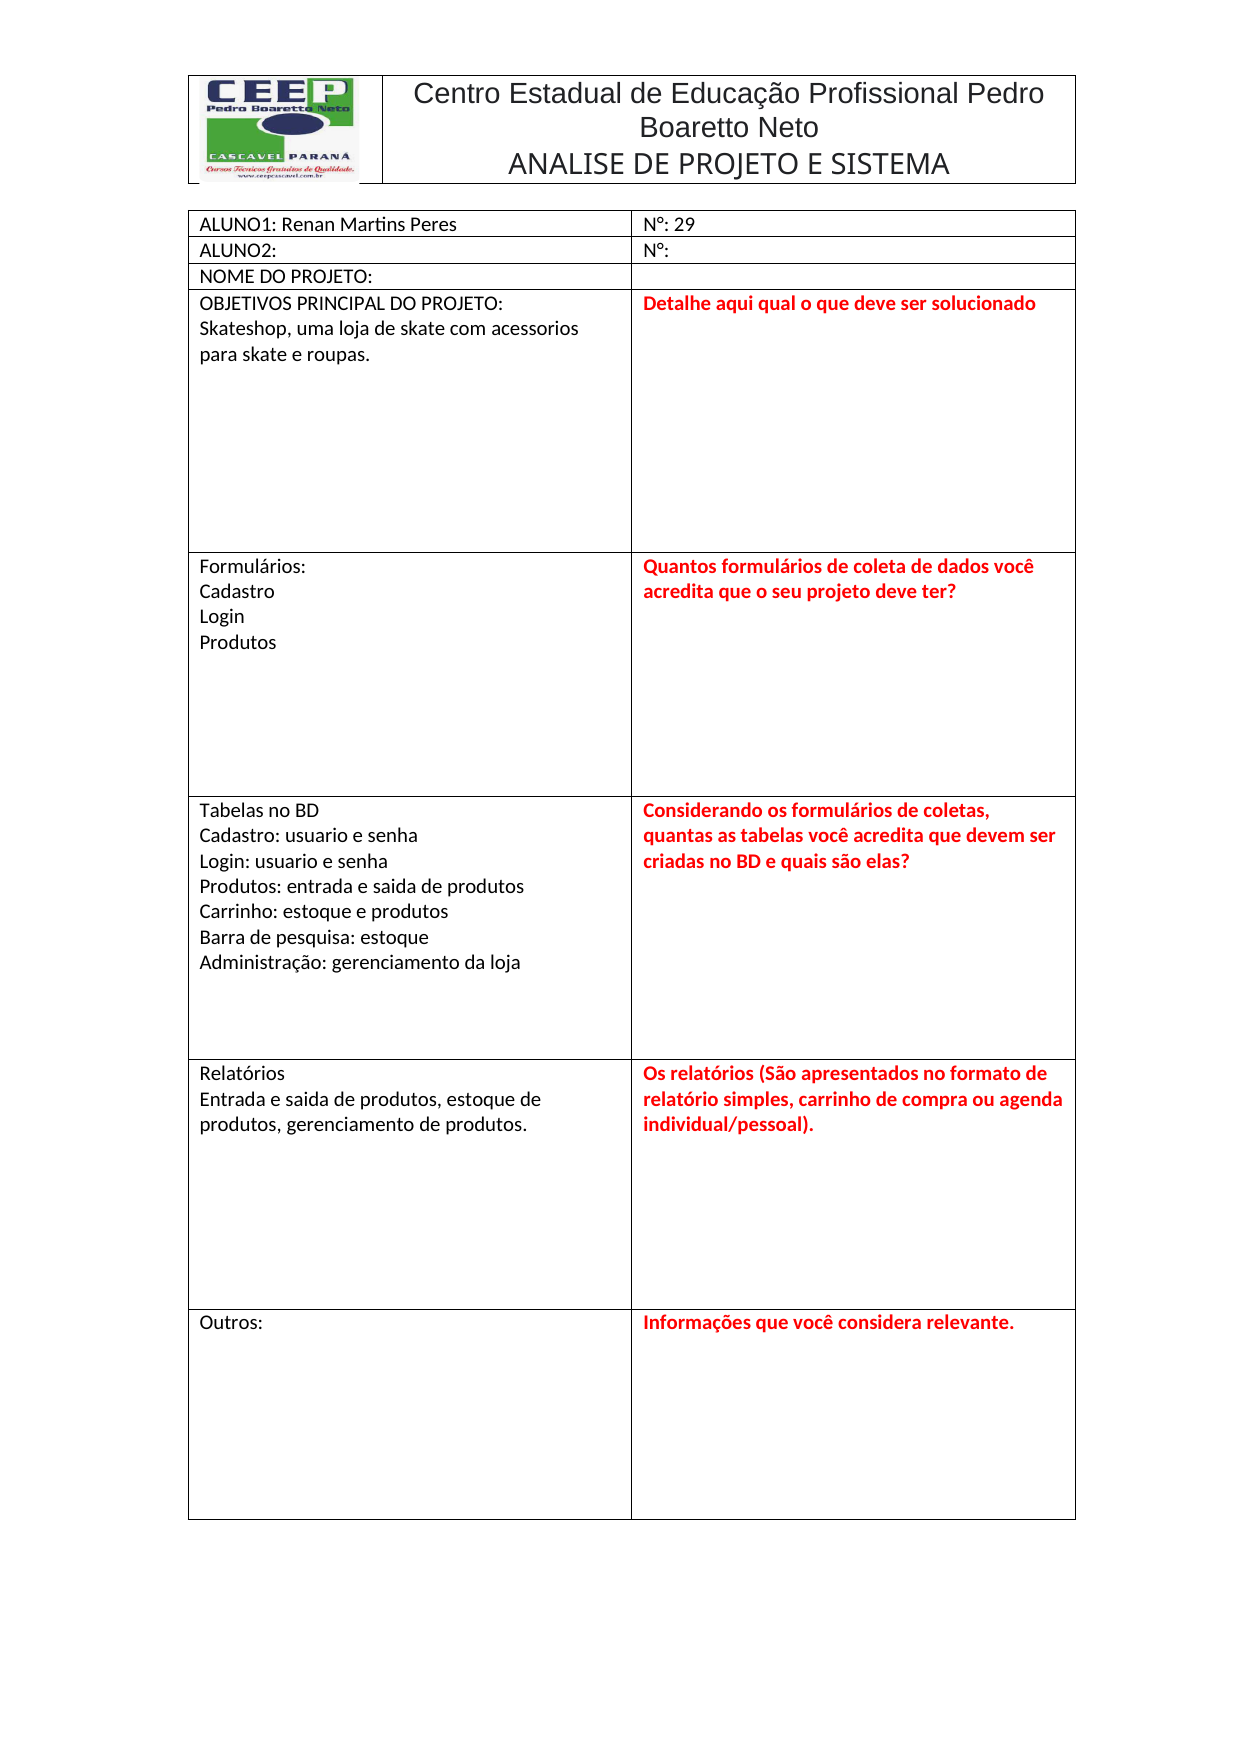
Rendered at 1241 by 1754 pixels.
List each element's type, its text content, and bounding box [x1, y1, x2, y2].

table_cell Tabelas no BD Cadastro: usuario e senha Login: usuario e senha Produtos: entrada e saida de produtos Carrinho: estoque e produtos Barra de pesquisa: estoque Administração: gerenciamento da loja [189, 797, 631, 1059]
table_cell N°: [632, 237, 1075, 263]
table_cell Formulários: Cadastro Login Produtos [189, 553, 631, 796]
table_cell Os relatórios (São apresentados no formato de relatório simples, carrinho de compra ou agenda individual/pessoal). [632, 1060, 1075, 1308]
picture [199, 76, 360, 184]
table_cell Detalhe aqui qual o que deve ser solucionado [632, 290, 1075, 552]
table_cell Relatórios Entrada e saida de produtos, estoque de produtos, gerenciamento de produtos. [189, 1060, 631, 1308]
table_cell Outros: [189, 1310, 631, 1518]
table_cell NOME DO PROJETO: [189, 264, 631, 289]
table_header ALUNO1: Renan Martins Peres [189, 211, 631, 236]
table_cell Informações que você considera relevante. [632, 1310, 1075, 1518]
table_cell OBJETIVOS PRINCIPAL DO PROJETO: Skateshop, uma loja de skate com acessorios para skate e roupas. [189, 290, 631, 552]
table_cell [632, 264, 1075, 289]
table_cell Quantos formulários de coleta de dados você acredita que o seu projeto deve ter? [632, 553, 1075, 796]
table_cell Considerando os formulários de coletas, quantas as tabelas você acredita que devem ser criadas no BD e quais são elas? [632, 797, 1075, 1059]
table_cell ALUNO2: [189, 237, 631, 263]
table_header N°: 29 [632, 211, 1075, 236]
